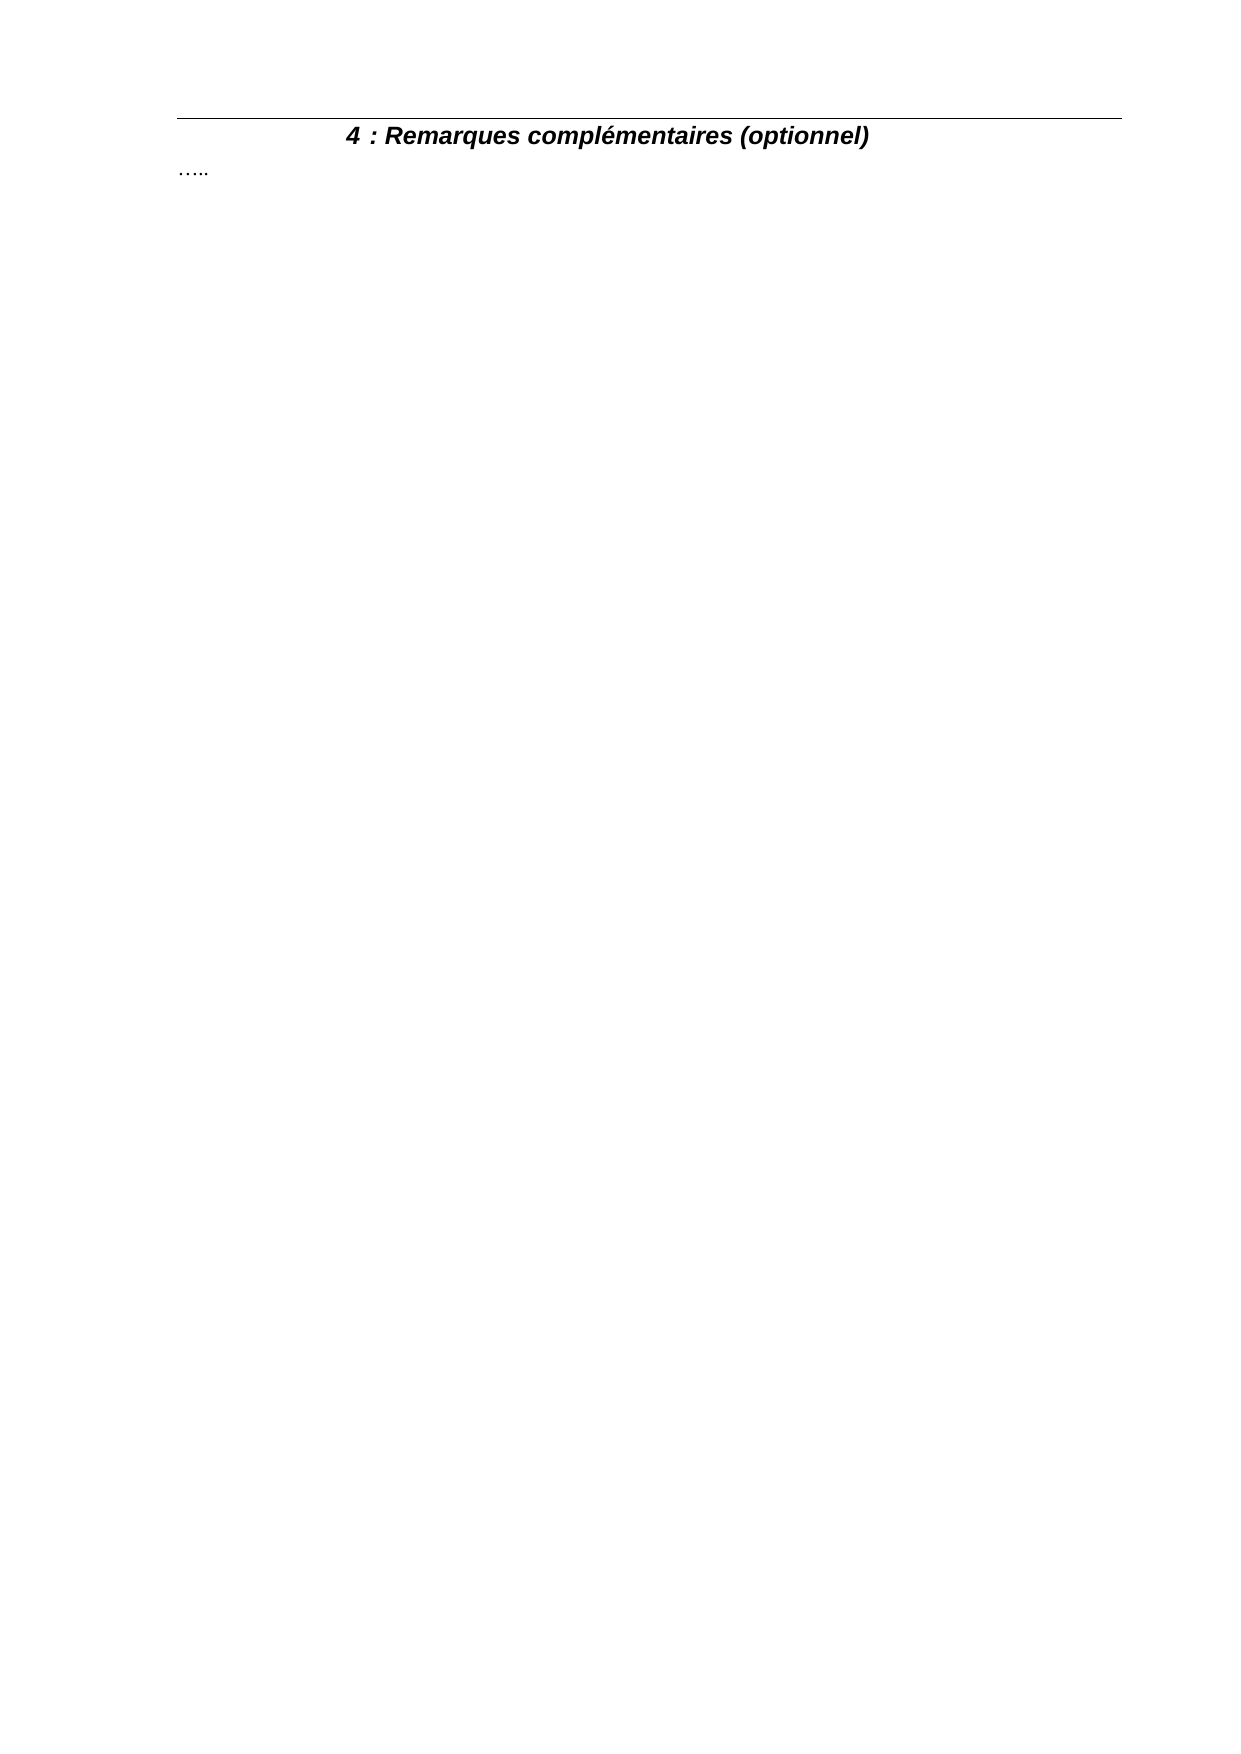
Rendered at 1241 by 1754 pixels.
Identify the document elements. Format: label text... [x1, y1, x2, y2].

text ….. [177, 156, 1122, 180]
subtitle 4 : Remarques complémentaires (optionnel) [177, 119, 1122, 150]
